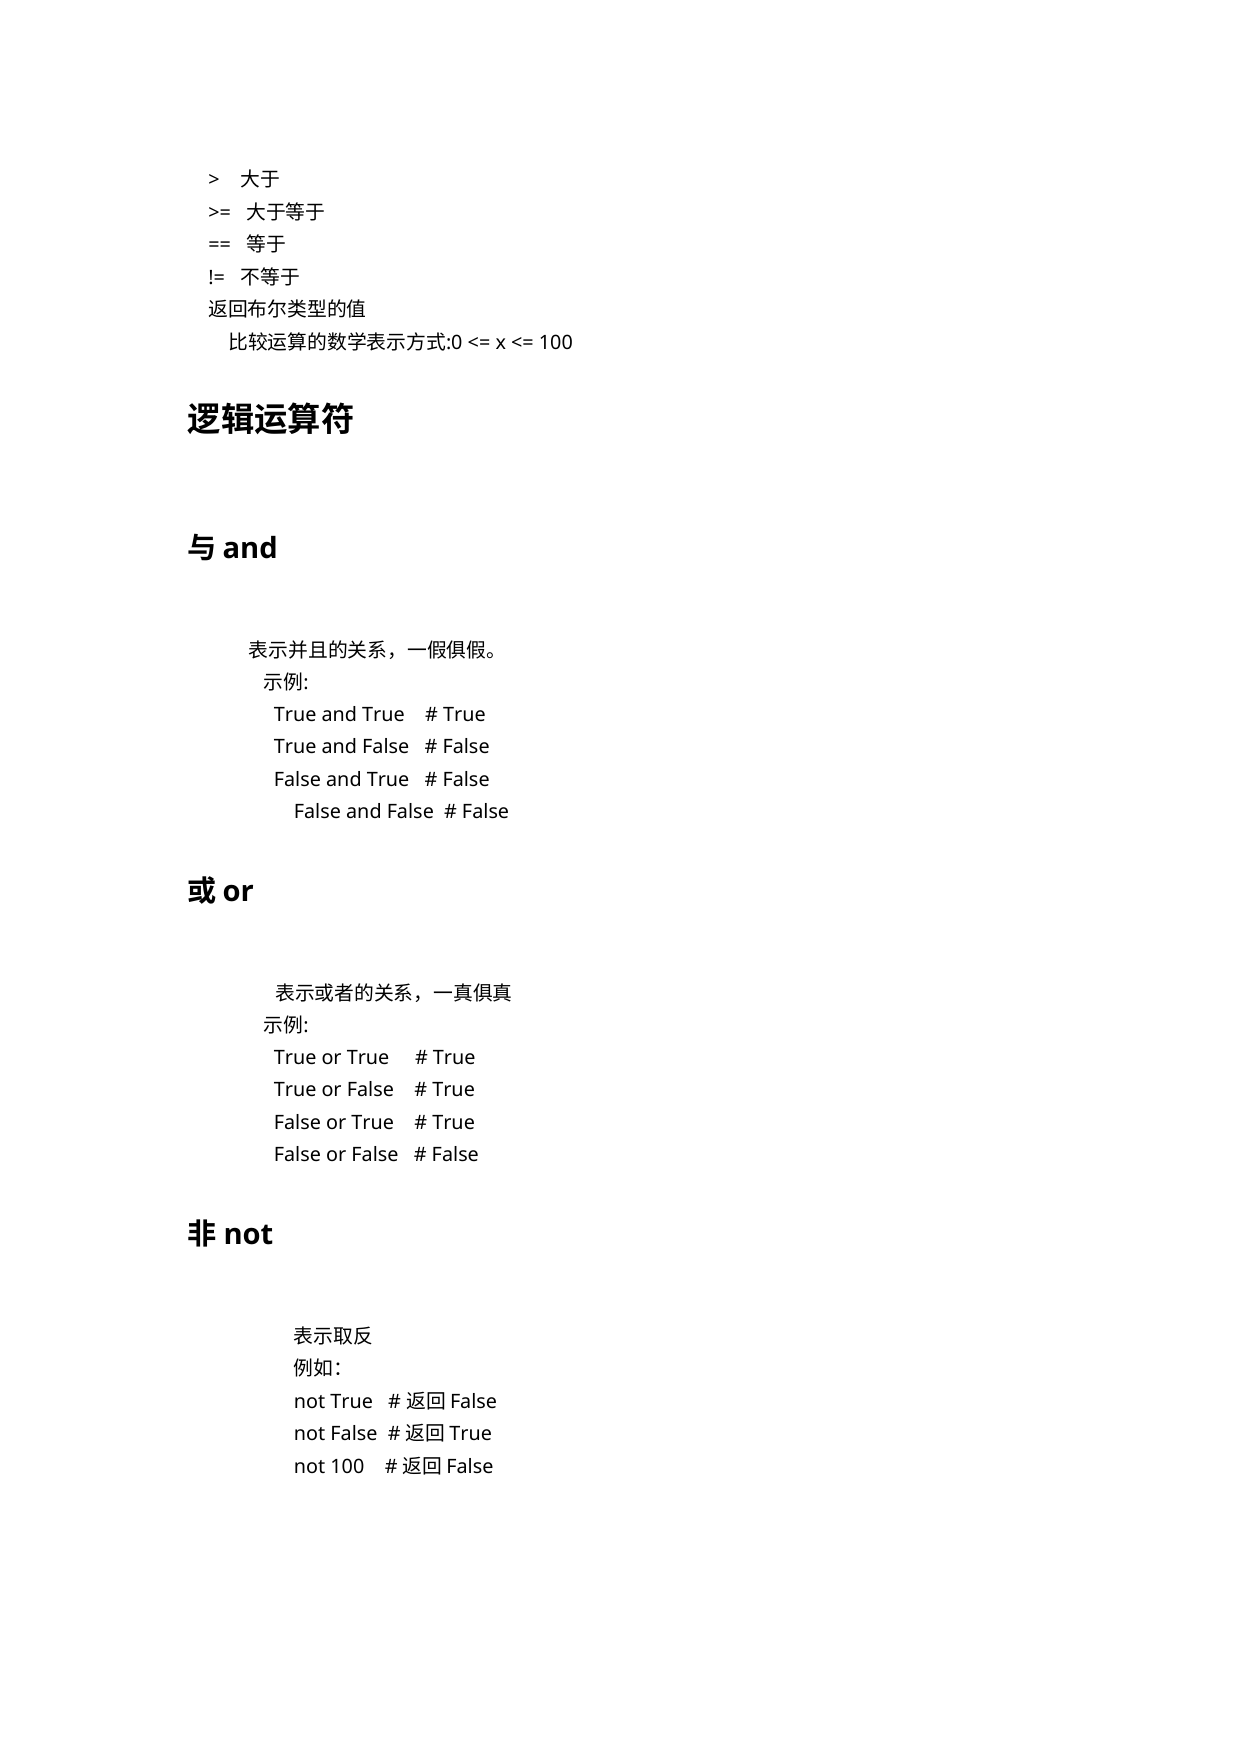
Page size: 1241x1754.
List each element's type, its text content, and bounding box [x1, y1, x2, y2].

text 返回布尔类型的值 [187, 292, 1053, 324]
text True or False # True [253, 1073, 1053, 1105]
text not 100 # 返回False [253, 1448, 1053, 1481]
subtitle 与and [187, 513, 1053, 578]
text 表示并且的关系，一假俱假。 [187, 632, 1053, 665]
text == 等于 [187, 227, 1053, 259]
subtitle 或or [187, 856, 1053, 921]
text >= 大于等于 [187, 194, 1053, 227]
subtitle 逻辑运算符 [187, 384, 1053, 449]
text False or True # True [253, 1105, 1053, 1138]
text False and False # False [253, 795, 1053, 827]
text True and False # False [253, 730, 1053, 762]
text not False # 返回True [253, 1416, 1053, 1448]
text True and True # True [253, 697, 1053, 730]
subtitle 非 not [187, 1199, 1053, 1264]
text 示例: [253, 665, 1053, 697]
text True or True # True [253, 1040, 1053, 1073]
text False and True # False [253, 762, 1053, 795]
text not True # 返回False [253, 1383, 1053, 1416]
text False or False # False [253, 1138, 1053, 1170]
text 比较运算的数学表示方式:0 <= x <= 100 [187, 324, 1053, 357]
text != 不等于 [187, 259, 1053, 292]
text 示例: [253, 1008, 1053, 1040]
text > 大于 [187, 162, 1053, 194]
text 例如： [253, 1351, 1053, 1383]
text 表示取反 [253, 1318, 1053, 1351]
text 表示或者的关系，一真俱真 [231, 975, 1053, 1008]
